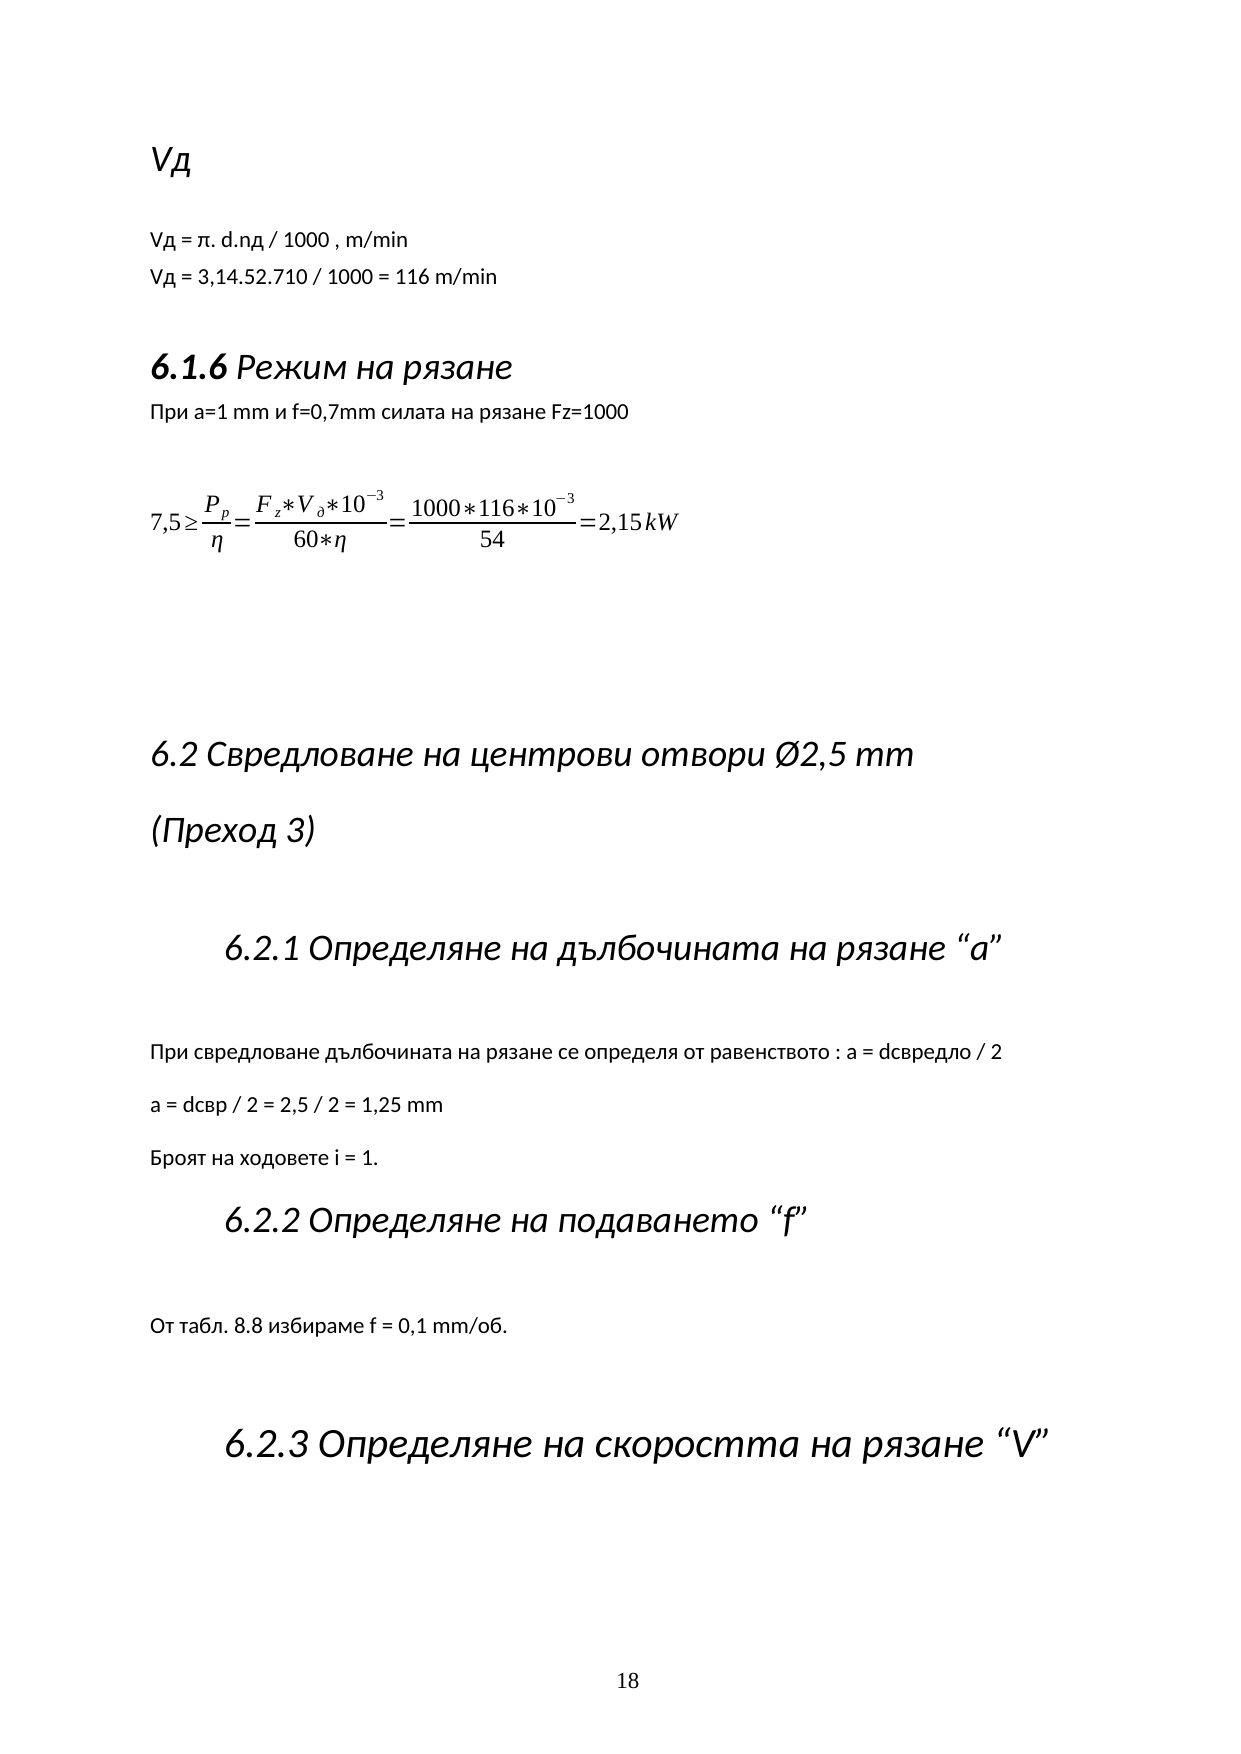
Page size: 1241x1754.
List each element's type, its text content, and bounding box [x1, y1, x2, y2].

text 6.2.1 Определяне на дълбочината на рязане “а” [224, 883, 1105, 970]
text 6.2.2 Определяне на подаването “f” [150, 1196, 1105, 1242]
text Броят на ходовете i = 1. [150, 1143, 1105, 1171]
text От табл. 8.8 избираме f = 0,1 mm/об. [150, 1272, 1105, 1339]
text (Преход 3) [150, 806, 1105, 852]
text а = dсвр / 2 = 2,5 / 2 = 1,25 mm [150, 1090, 1105, 1118]
text 6.2.3 Определяне на скоростта на рязане “V” [150, 1417, 1105, 1468]
text 6.2 Свредловане на центрови отвори Ø2,5 mm [150, 730, 1105, 776]
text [150, 135, 1105, 425]
text При свредловане дълбочината на рязане се определя от равенството : а = dсвредло / 2 [150, 1001, 1105, 1065]
